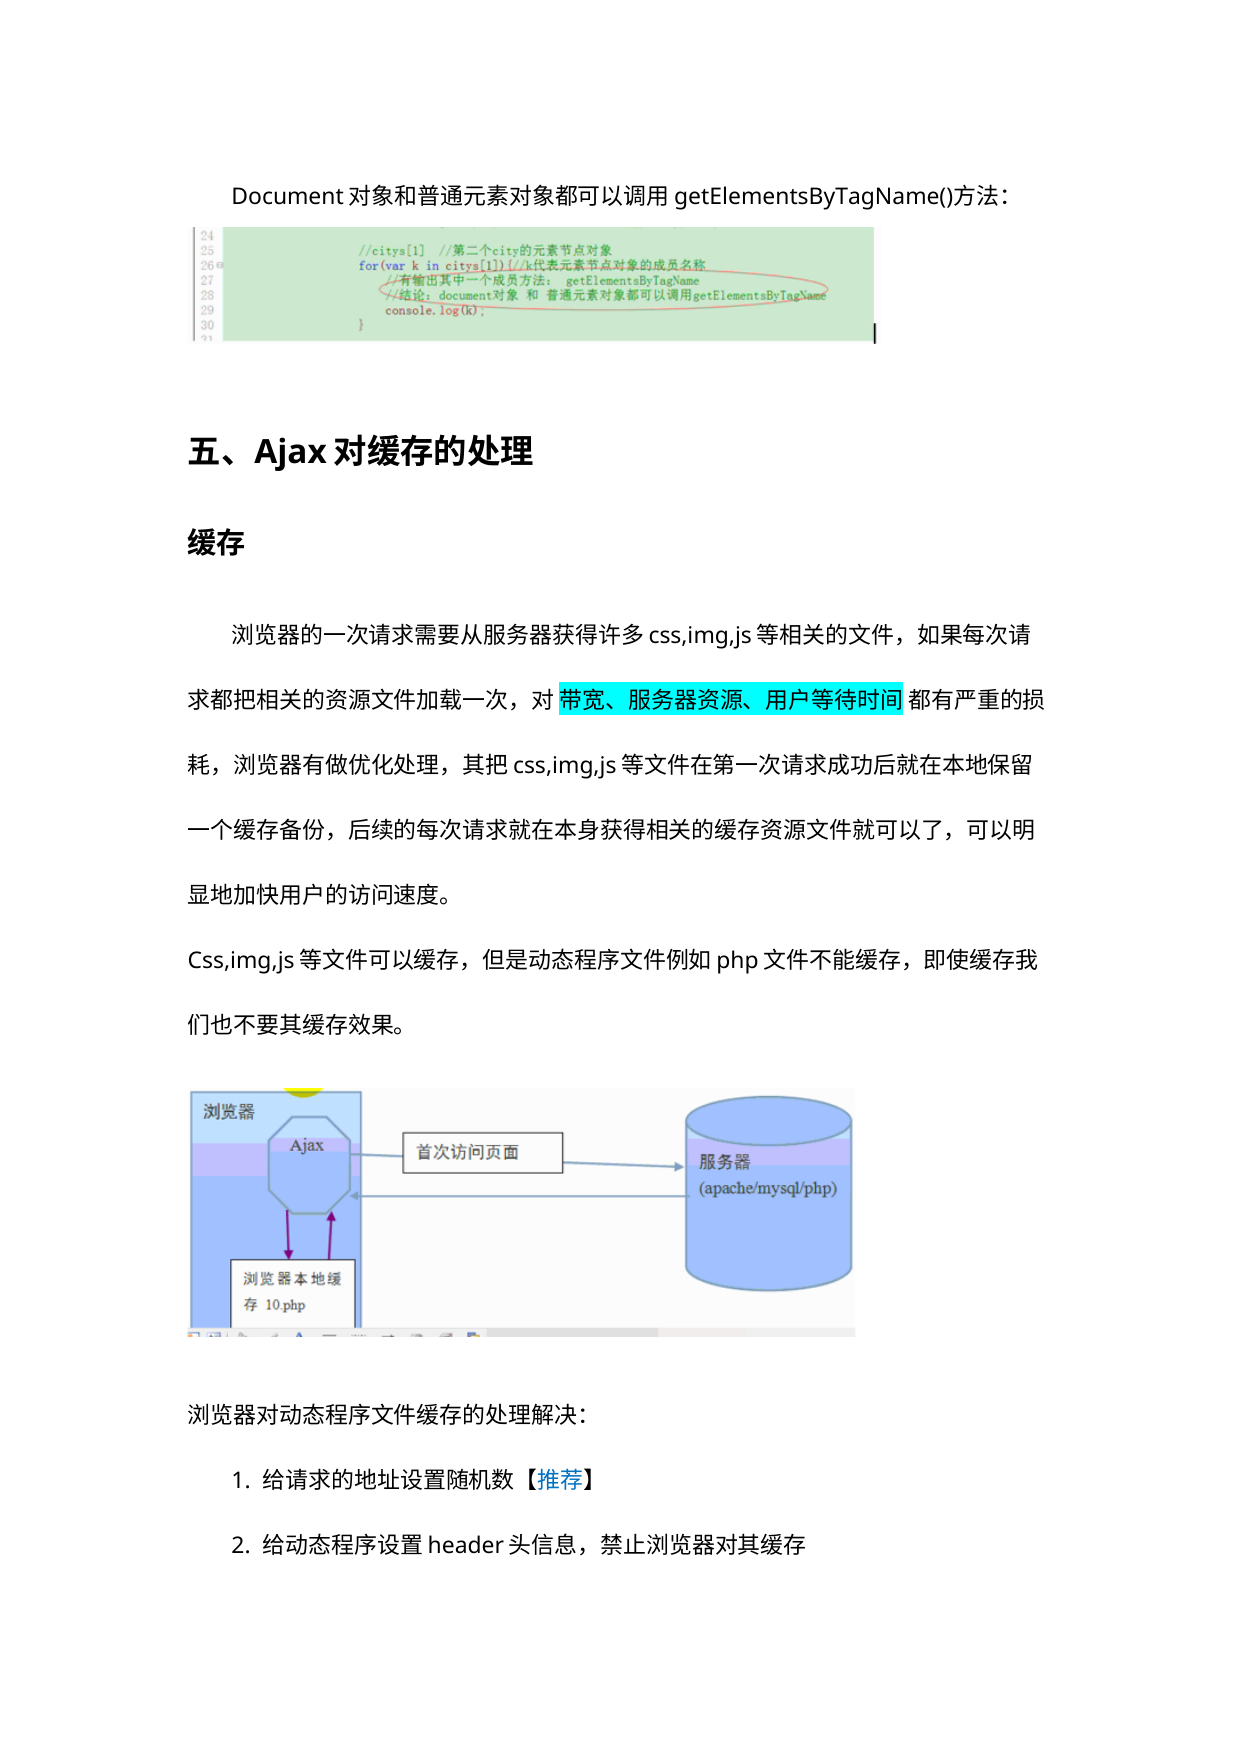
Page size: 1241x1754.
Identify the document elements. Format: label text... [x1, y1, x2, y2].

text 浏览器的一次请求需要从服务器获得许多css,img,js等相关的文件，如果每次请求都把相关的资源文件加载一次，对 带宽、服务器资源、用户等待时间 都有严重的损耗，浏览器有做优化处理，其把css,img,js等文件在第一次请求成功后就在本地保留一个缓存备份，后续的每次请求就在本身获得相关的缓存资源文件就可以了，可以明显地加快用户的访问速度。 [187, 601, 1053, 926]
text 缓存 [187, 509, 1053, 574]
list 给动态程序设置header头信息，禁止浏览器对其缓存 [187, 1511, 1053, 1576]
text 浏览器对动态程序文件缓存的处理解决： [187, 1381, 1053, 1446]
text 五、Ajax对缓存的处理 [187, 417, 1053, 482]
text Document对象和普通元素对象都可以调用getElementsByTagName()方法： [187, 162, 1053, 227]
text Css,img,js等文件可以缓存，但是动态程序文件例如php文件不能缓存，即使缓存我们也不要其缓存效果。 [187, 926, 1053, 1056]
list 给请求的地址设置随机数【推荐】 [187, 1446, 1053, 1511]
picture [187, 1088, 856, 1337]
picture [187, 227, 882, 344]
